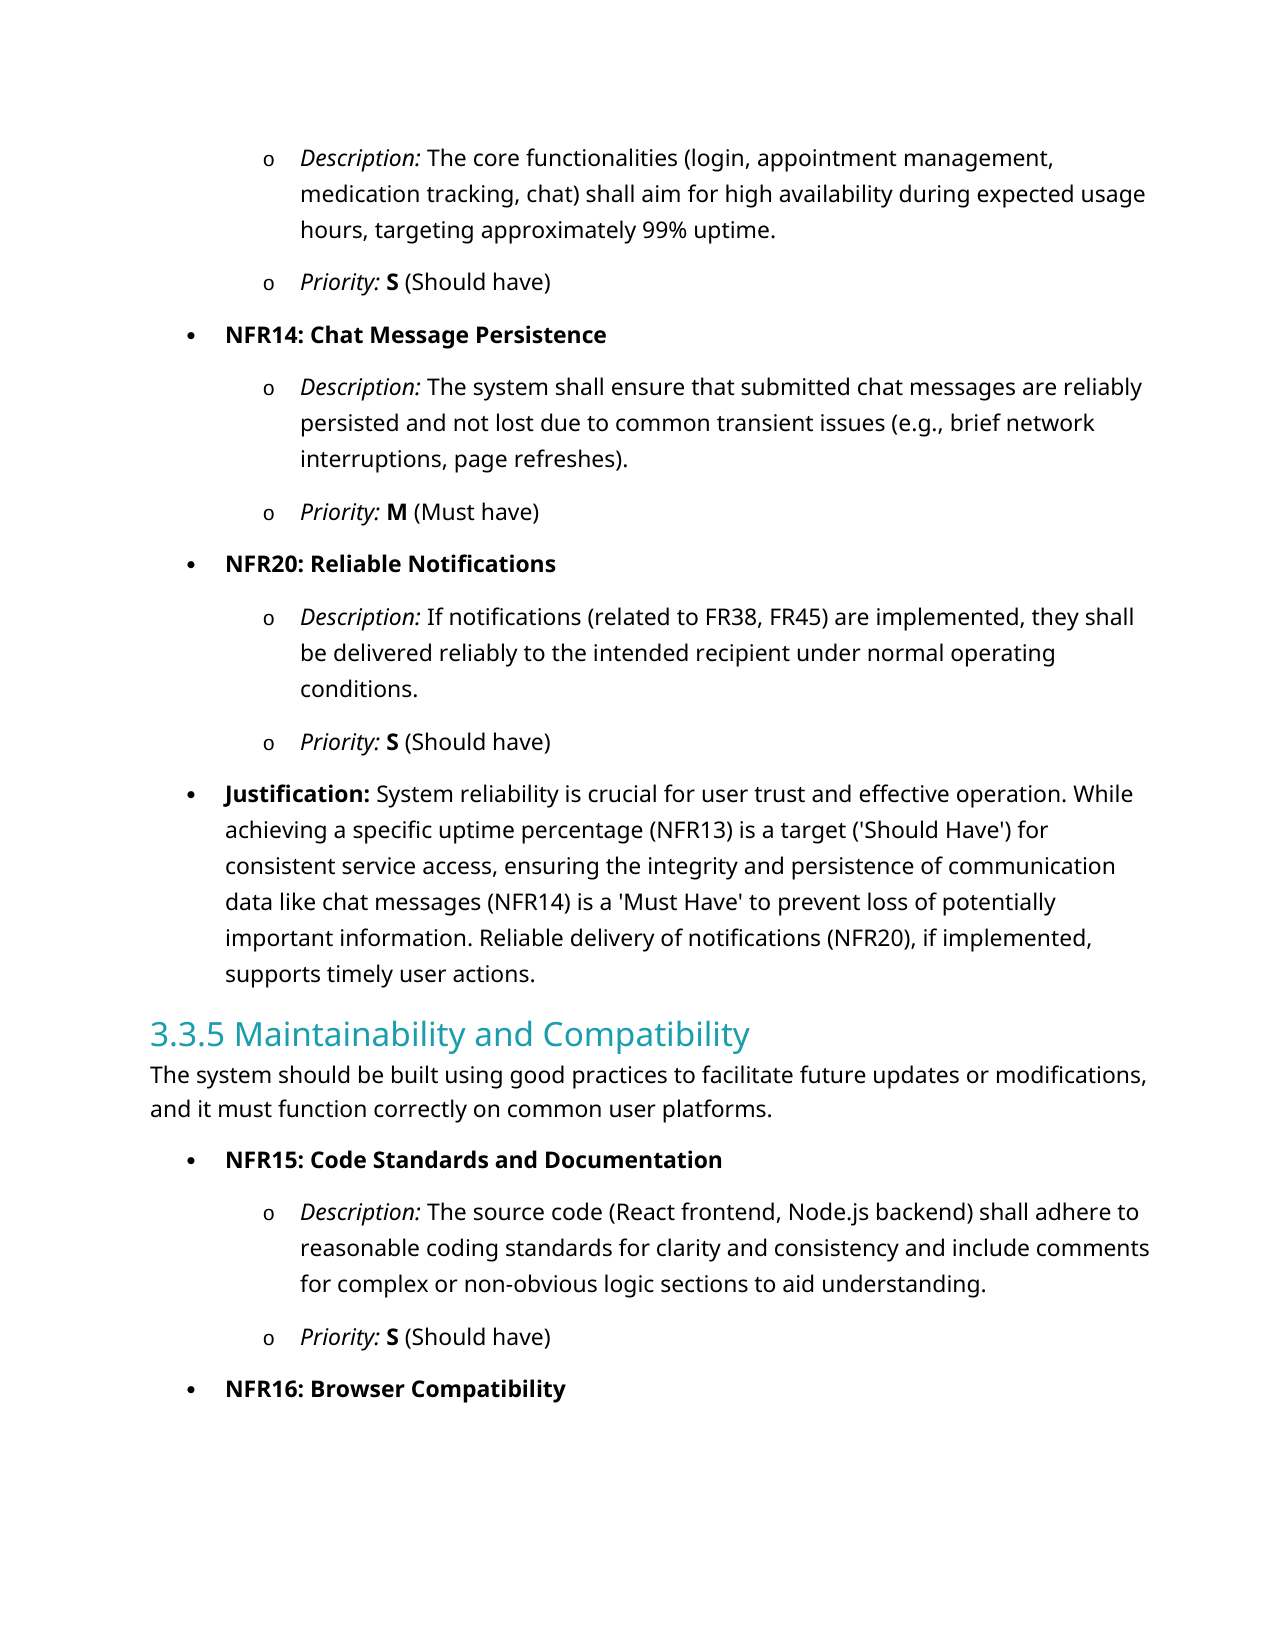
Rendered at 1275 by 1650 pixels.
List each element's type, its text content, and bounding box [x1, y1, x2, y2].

list NFR14: Chat Message Persistence [187, 319, 1162, 350]
list Justification: System reliability is crucial for user trust and effective operation. While achieving a specific uptime percentage (NFR13) is a target ('Should Have') for consistent service access, ensuring the integrity and persistence of communication data like chat messages (NFR14) is a 'Must Have' to prevent loss of potentially important information. Reliable delivery of notifications (NFR20), if implemented, supports timely user actions. [187, 778, 1162, 989]
list Description: The core functionalities (login, appointment management, medication tracking, chat) shall aim for high availability during expected usage hours, targeting approximately 99% uptime. [262, 142, 1162, 245]
list NFR16: Browser Compatibility [187, 1373, 1162, 1404]
list NFR20: Reliable Notifications [187, 548, 1162, 580]
list Priority: S (Should have) [262, 1321, 1162, 1352]
list Priority: S (Should have) [262, 266, 1162, 297]
list Priority: M (Must have) [262, 496, 1162, 527]
list Description: The system shall ensure that submitted chat messages are reliably persisted and not lost due to common transient issues (e.g., brief network interruptions, page refreshes). [262, 371, 1162, 474]
text The system should be built using good practices to facilitate future updates or modifications, and it must function correctly on common user platforms. [150, 1059, 1162, 1124]
list NFR15: Code Standards and Documentation [187, 1143, 1162, 1175]
subtitle 3.3.5 Maintainability and Compatibility [150, 1010, 1162, 1056]
list Priority: S (Should have) [262, 726, 1162, 757]
list Description: If notifications (related to FR38, FR45) are implemented, they shall be delivered reliably to the intended recipient under normal operating conditions. [262, 601, 1162, 704]
list Description: The source code (React frontend, Node.js backend) shall adhere to reasonable coding standards for clarity and consistency and include comments for complex or non-obvious logic sections to aid understanding. [262, 1196, 1162, 1299]
